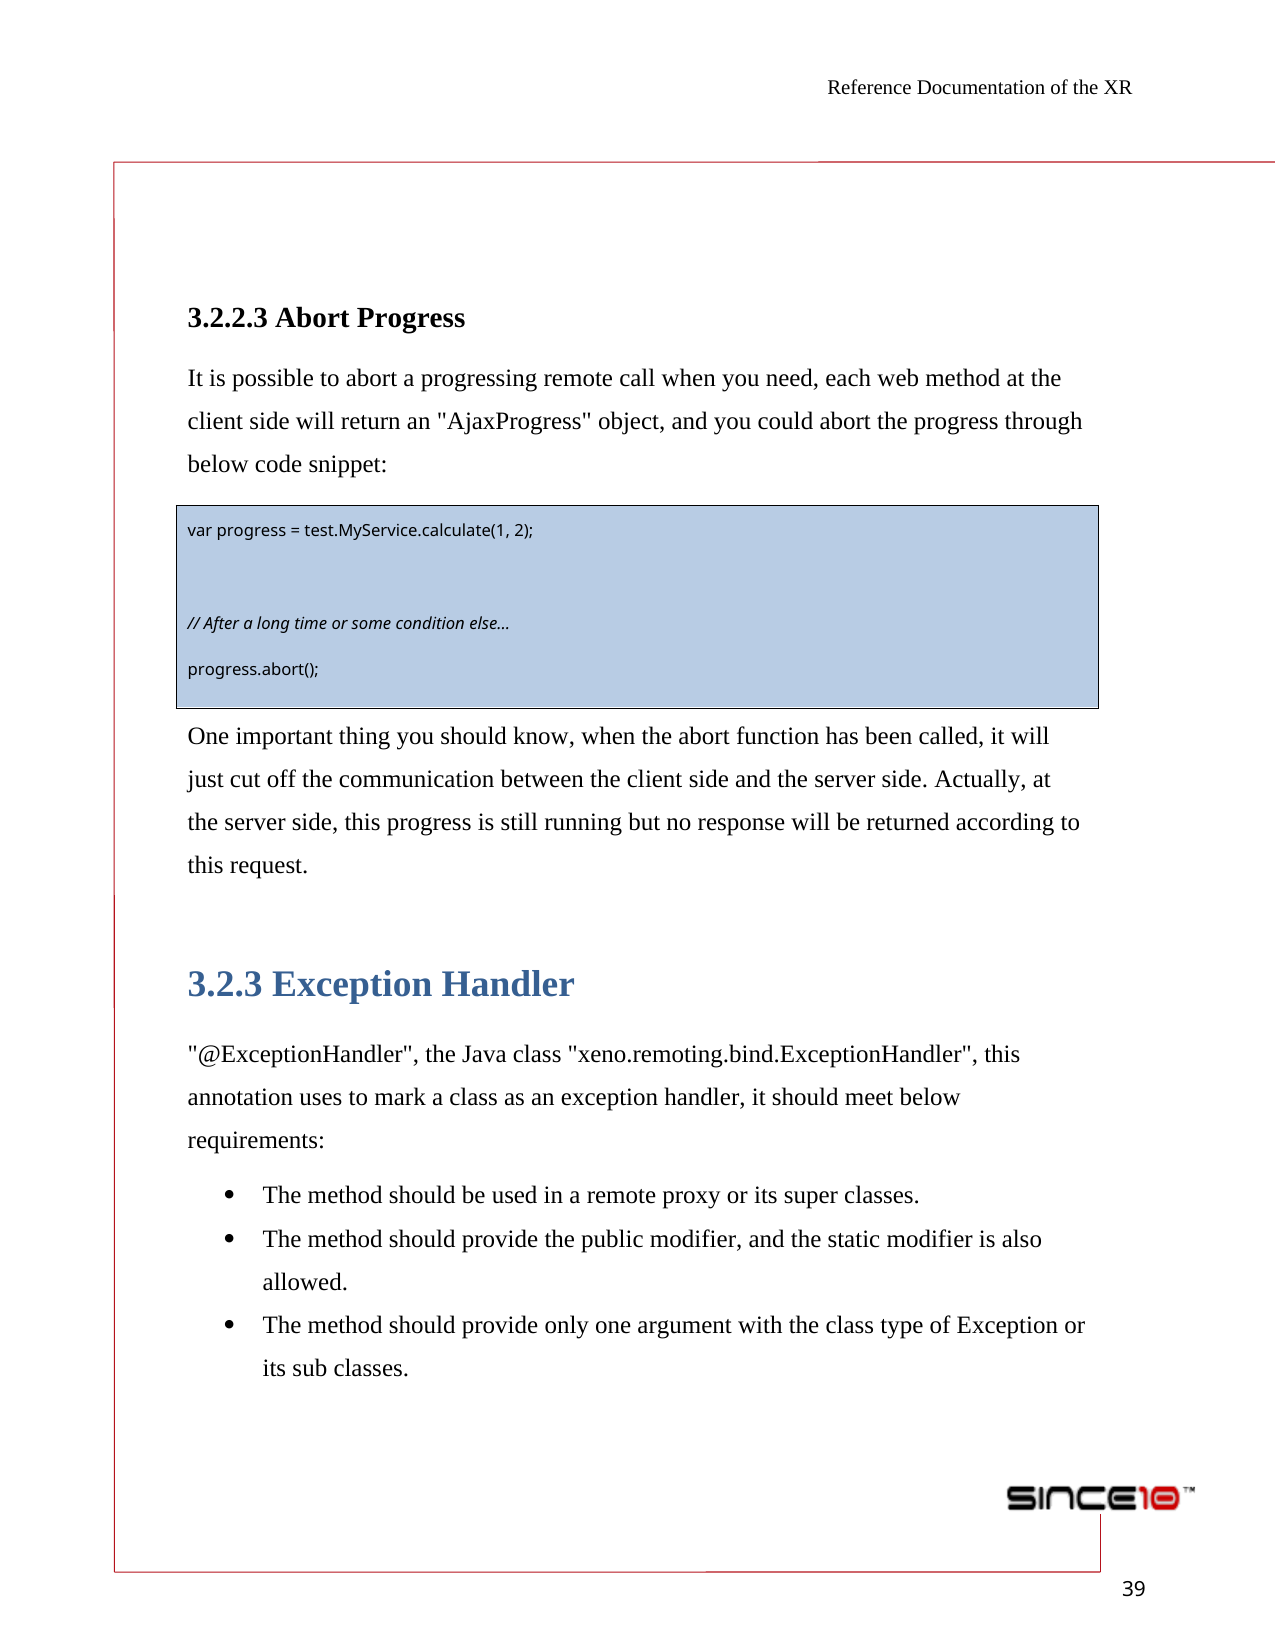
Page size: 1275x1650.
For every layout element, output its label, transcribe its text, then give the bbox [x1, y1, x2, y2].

text It is possible to abort a progressing remote call when you need, each web method at the client side will return an "AjaxProgress" object, and you could abort the progress through below code snippet: [187, 363, 1087, 478]
subtitle 3.2.2.3 Abort Progress [187, 300, 1087, 333]
list The method should provide the public modifier, and the static modifier is also allowed. [225, 1224, 1087, 1296]
text One important thing you should know, when the abort function has been called, it will just cut off the communication between the client side and the server side. Actually, at the server side, this progress is still running but no response will be returned according to this request. [187, 721, 1087, 879]
list The method should provide only one argument with the class type of Exception or its sub classes. [225, 1310, 1087, 1382]
picture [1003, 1482, 1200, 1515]
text "@ExceptionHandler", the Java class "xeno.remoting.bind.ExceptionHandler", this annotation uses to mark a class as an exception handler, it should meet below requirements: [187, 1039, 1087, 1154]
list The method should be used in a remote proxy or its super classes. [225, 1181, 1087, 1209]
subtitle 3.2.3 Exception Handler [187, 962, 1087, 1005]
table_header var progress = test.MyService.calculate(1, 2); // After a long time or some condition else… progress.abort(); [177, 506, 1098, 707]
